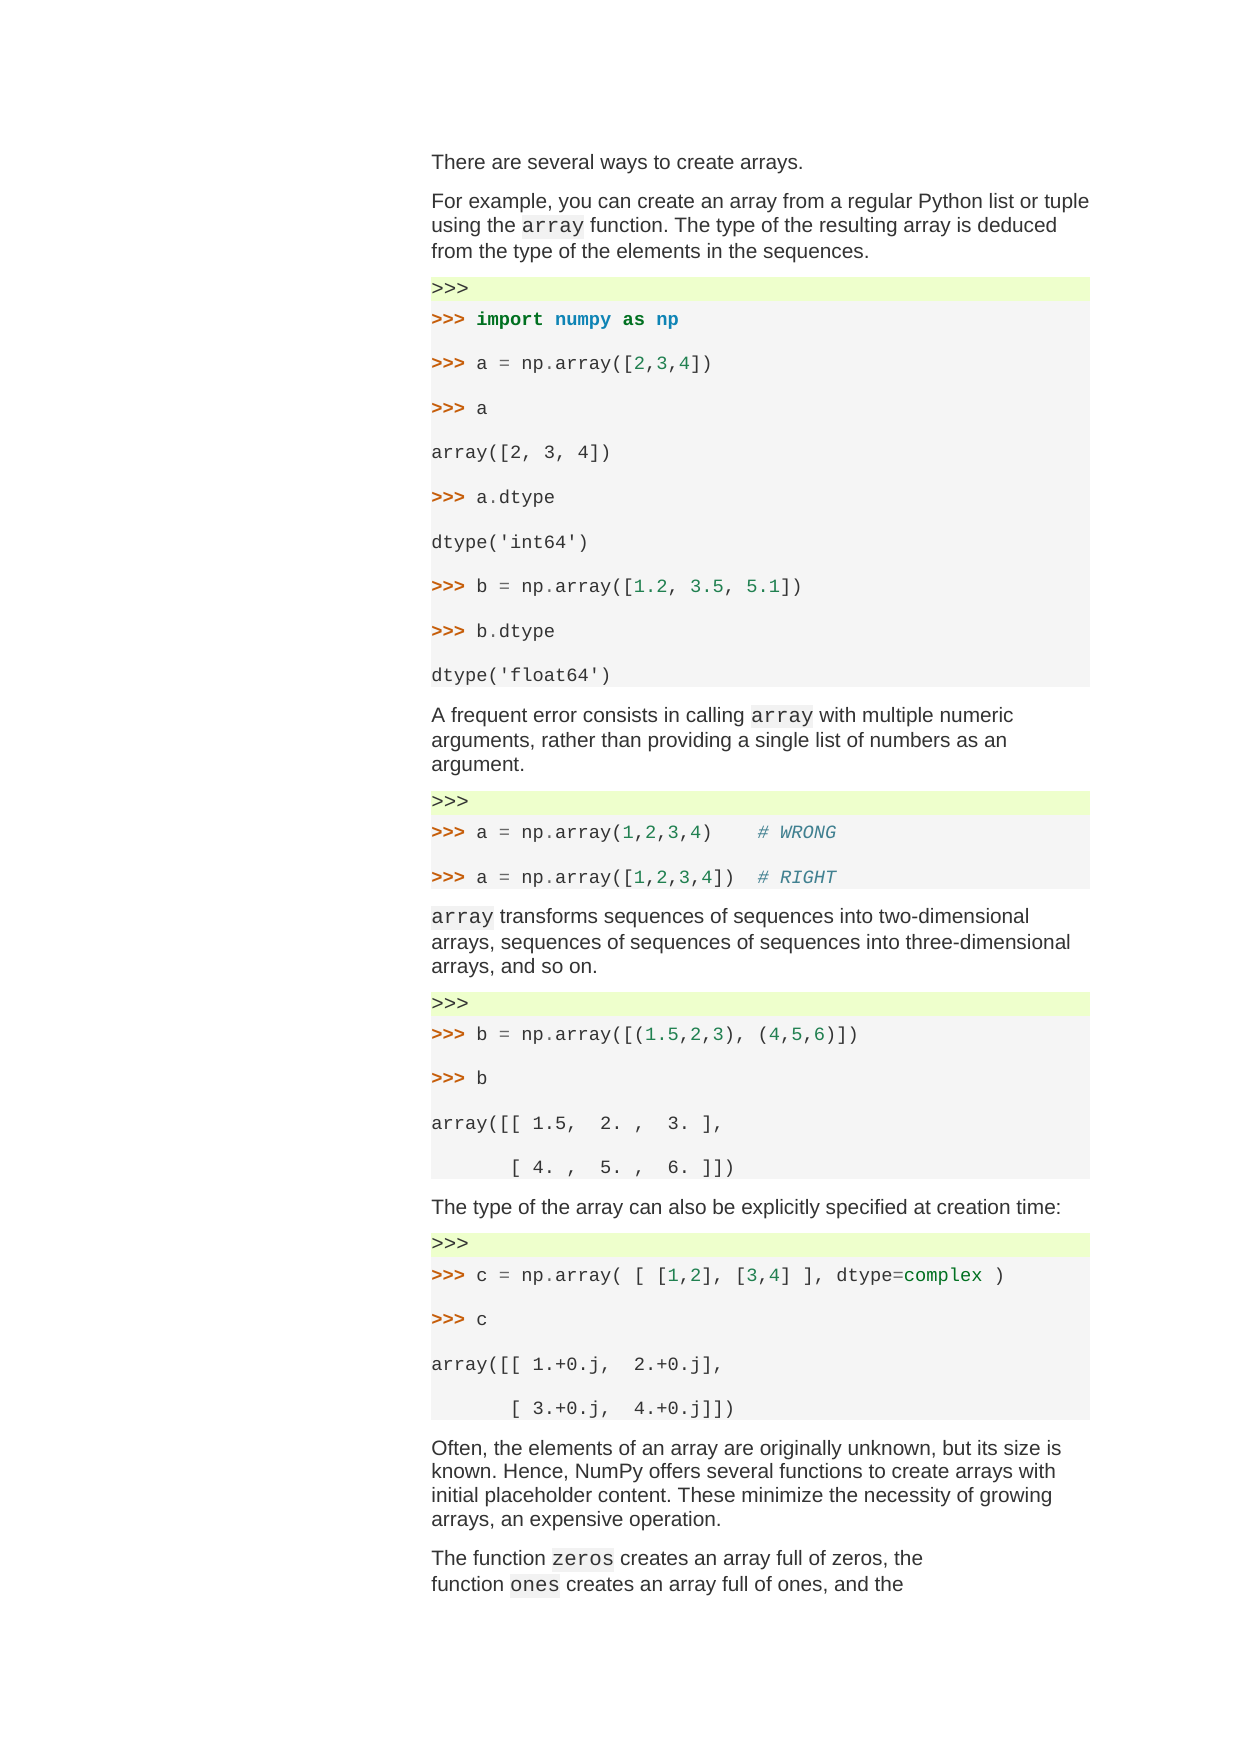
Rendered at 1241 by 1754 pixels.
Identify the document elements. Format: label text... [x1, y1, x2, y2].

text >>> import numpy as np [431, 301, 1090, 331]
text >>> a = np.array([1,2,3,4]) # RIGHT [431, 859, 1090, 889]
text dtype('float64') [431, 658, 1090, 687]
text For example, you can create an array from a regular Python list or tuple using the array function. The type of the resulting array is deduced from the type of the elements in the sequences. [431, 189, 1090, 263]
text array([2, 3, 4]) [431, 435, 1090, 464]
text >>> a.dtype [431, 479, 1090, 509]
text >>> c = np.array( [ [1,2], [3,4] ], dtype=complex ) [431, 1257, 1090, 1287]
text >>> a = np.array([2,3,4]) [431, 346, 1090, 375]
text [ 3.+0.j, 4.+0.j]]) [431, 1391, 1090, 1420]
text >>> a [431, 390, 1090, 420]
text [ 4. , 5. , 6. ]]) [431, 1150, 1090, 1179]
text dtype('int64') [431, 524, 1090, 554]
text >>> b.dtype [431, 613, 1090, 643]
text >>> b = np.array([(1.5,2,3), (4,5,6)]) [431, 1016, 1090, 1046]
text >>> [431, 277, 1090, 301]
text >>> a = np.array(1,2,3,4) # WRONG [431, 815, 1090, 844]
text >>> b [431, 1061, 1090, 1090]
text The type of the array can also be explicitly specified at creation time: [431, 1194, 1090, 1218]
text >>> [431, 791, 1090, 815]
text >>> c [431, 1302, 1090, 1331]
text A frequent error consists in calling array with multiple numeric arguments, rather than providing a single list of numbers as an argument. [431, 702, 1090, 776]
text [431, 1546, 1090, 1598]
text array([[ 1.5, 2. , 3. ], [431, 1105, 1090, 1135]
text >>> [431, 992, 1090, 1016]
text >>> [431, 1233, 1090, 1257]
text array([[ 1.+0.j, 2.+0.j], [431, 1346, 1090, 1376]
text Often, the elements of an array are originally unknown, but its size is known. Hence, NumPy offers several functions to create arrays with initial placeholder content. These minimize the necessity of growing arrays, an expensive operation. [431, 1435, 1090, 1531]
text >>> b = np.array([1.2, 3.5, 5.1]) [431, 569, 1090, 598]
text array transforms sequences of sequences into two-dimensional arrays, sequences of sequences of sequences into three-dimensional arrays, and so on. [431, 904, 1090, 978]
text There are several ways to create arrays. [431, 150, 1090, 174]
